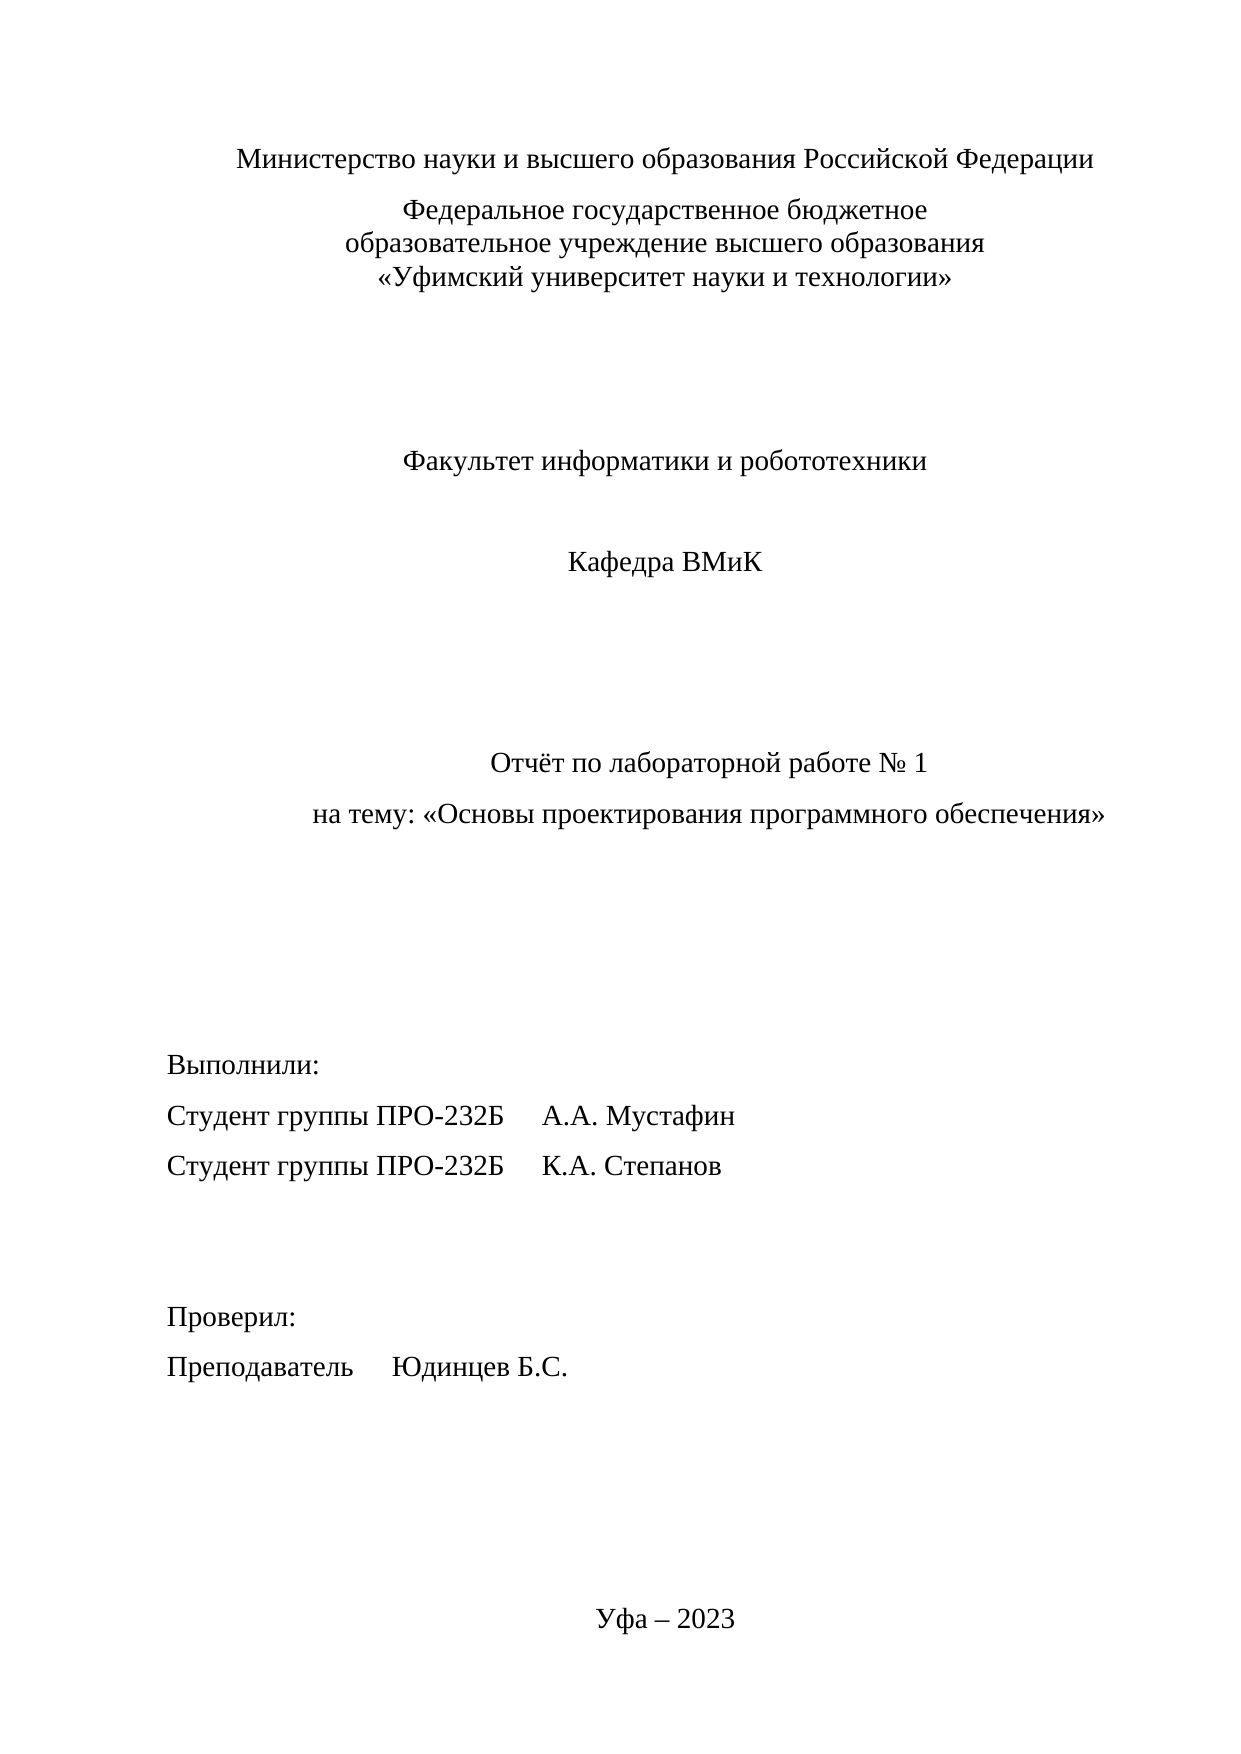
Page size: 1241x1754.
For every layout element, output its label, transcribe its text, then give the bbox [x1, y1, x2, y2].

text Федеральное государственное бюджетное [167, 192, 1163, 226]
text Факультет информатики и робототехники [167, 443, 1163, 477]
text Уфа – 2023 [167, 1601, 1163, 1634]
text Отчёт по лабораторной работе № 1 [167, 745, 1163, 779]
text образовательное учреждение высшего образования [167, 226, 1163, 259]
text Министерство науки и высшего образования Российской Федерации [167, 142, 1163, 175]
text Кафедра ВМиК [167, 544, 1163, 578]
text Студент группы ПРО-232Б А.А. Мустафин [167, 1098, 1163, 1131]
text Преподаватель Юдинцев Б.С. [167, 1349, 1163, 1383]
text «Уфимский университет науки и технологии» [167, 259, 1163, 293]
text Проверил: [167, 1299, 1163, 1332]
text Студент группы ПРО-232Б К.А. Степанов [167, 1148, 1163, 1181]
text Выполнили: [167, 1047, 1163, 1081]
text на тему: «Основы проектирования программного обеспечения» [167, 796, 1163, 829]
